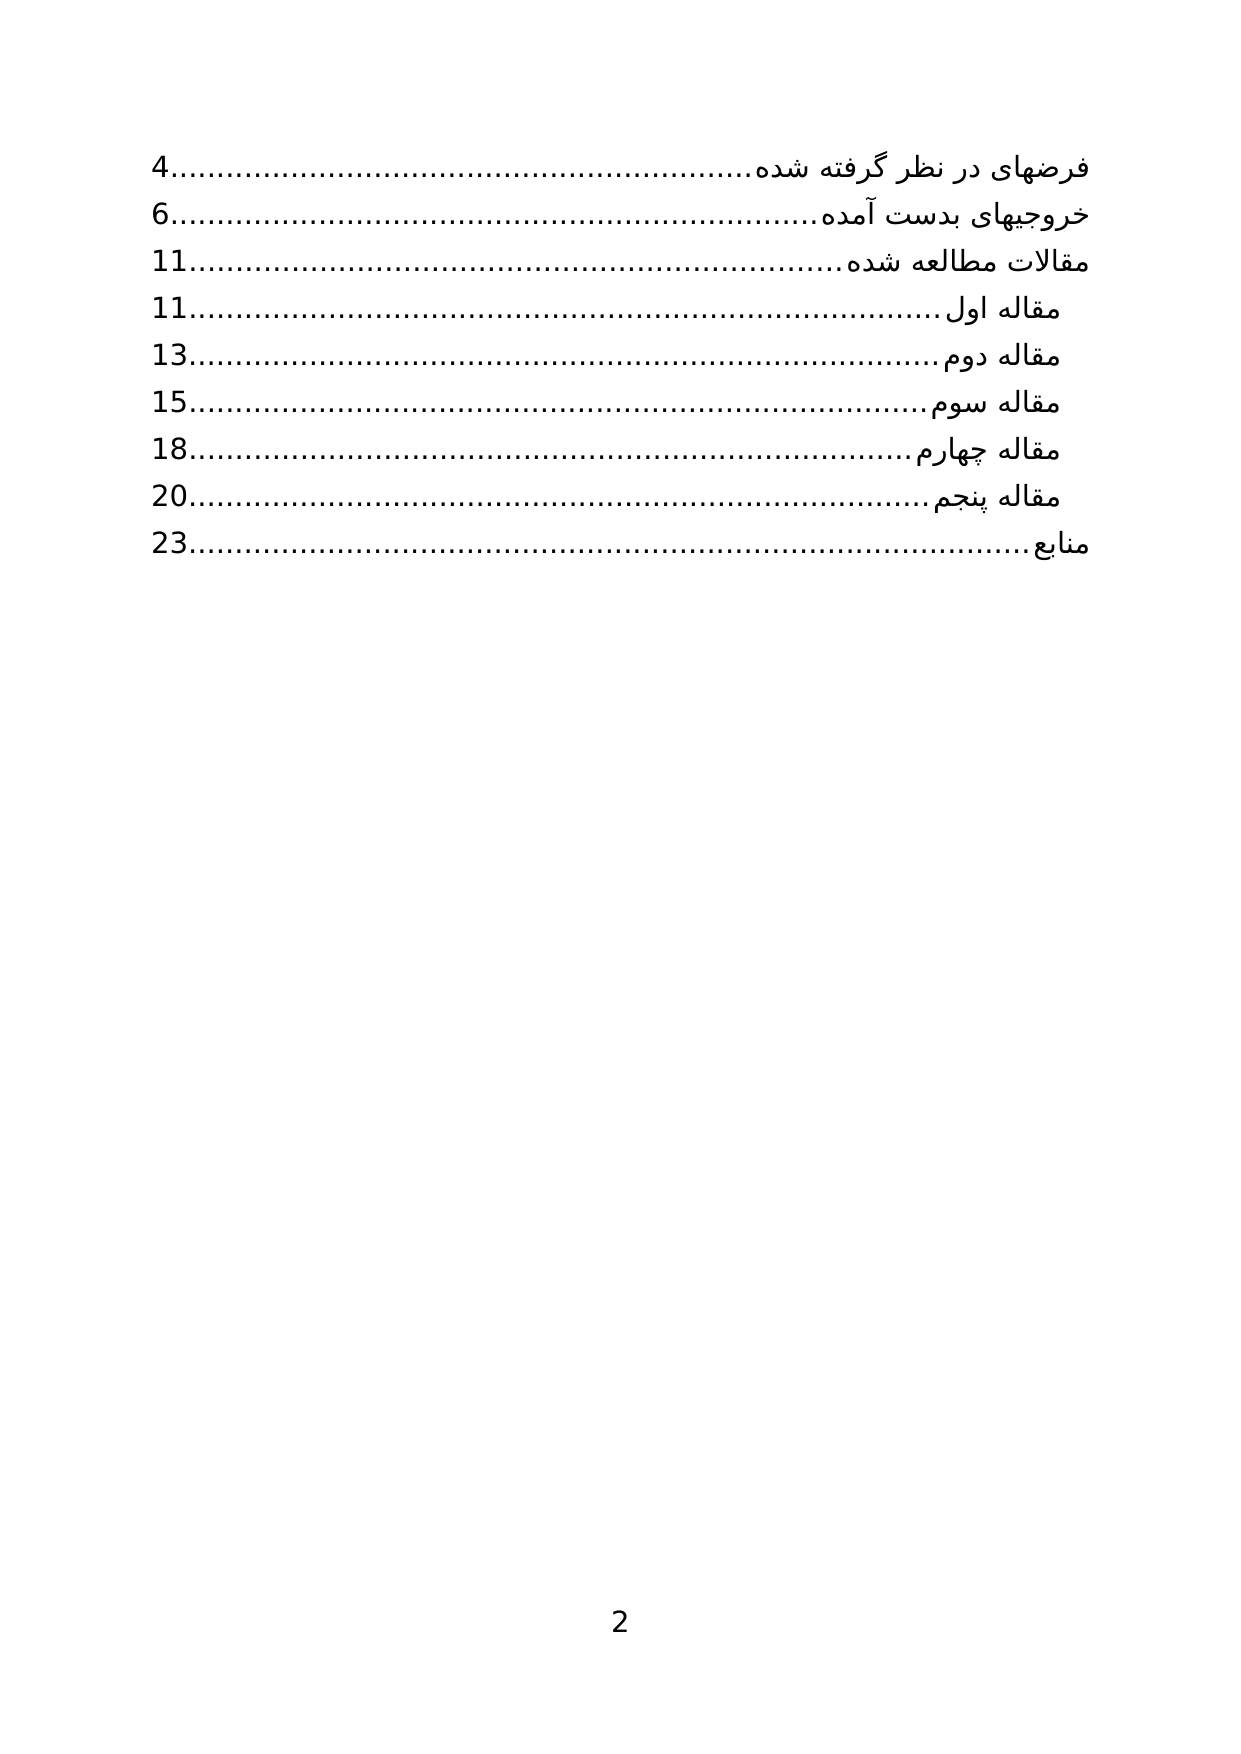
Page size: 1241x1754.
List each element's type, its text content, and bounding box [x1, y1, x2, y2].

text مقاله اول 11 [150, 291, 1061, 325]
text مقاله چهارم 18 [150, 432, 1061, 466]
text منابع 23 [150, 527, 1090, 561]
text خروجیهای بدست آمده 6 [150, 197, 1090, 231]
text مقالات مطالعه شده 11 [150, 244, 1090, 278]
text مقاله دوم 13 [150, 338, 1061, 372]
text مقاله سوم 15 [150, 385, 1061, 419]
text مقاله پنجم 20 [150, 479, 1061, 513]
text فرضهای در نظر گرفته شده 4 [150, 150, 1090, 184]
